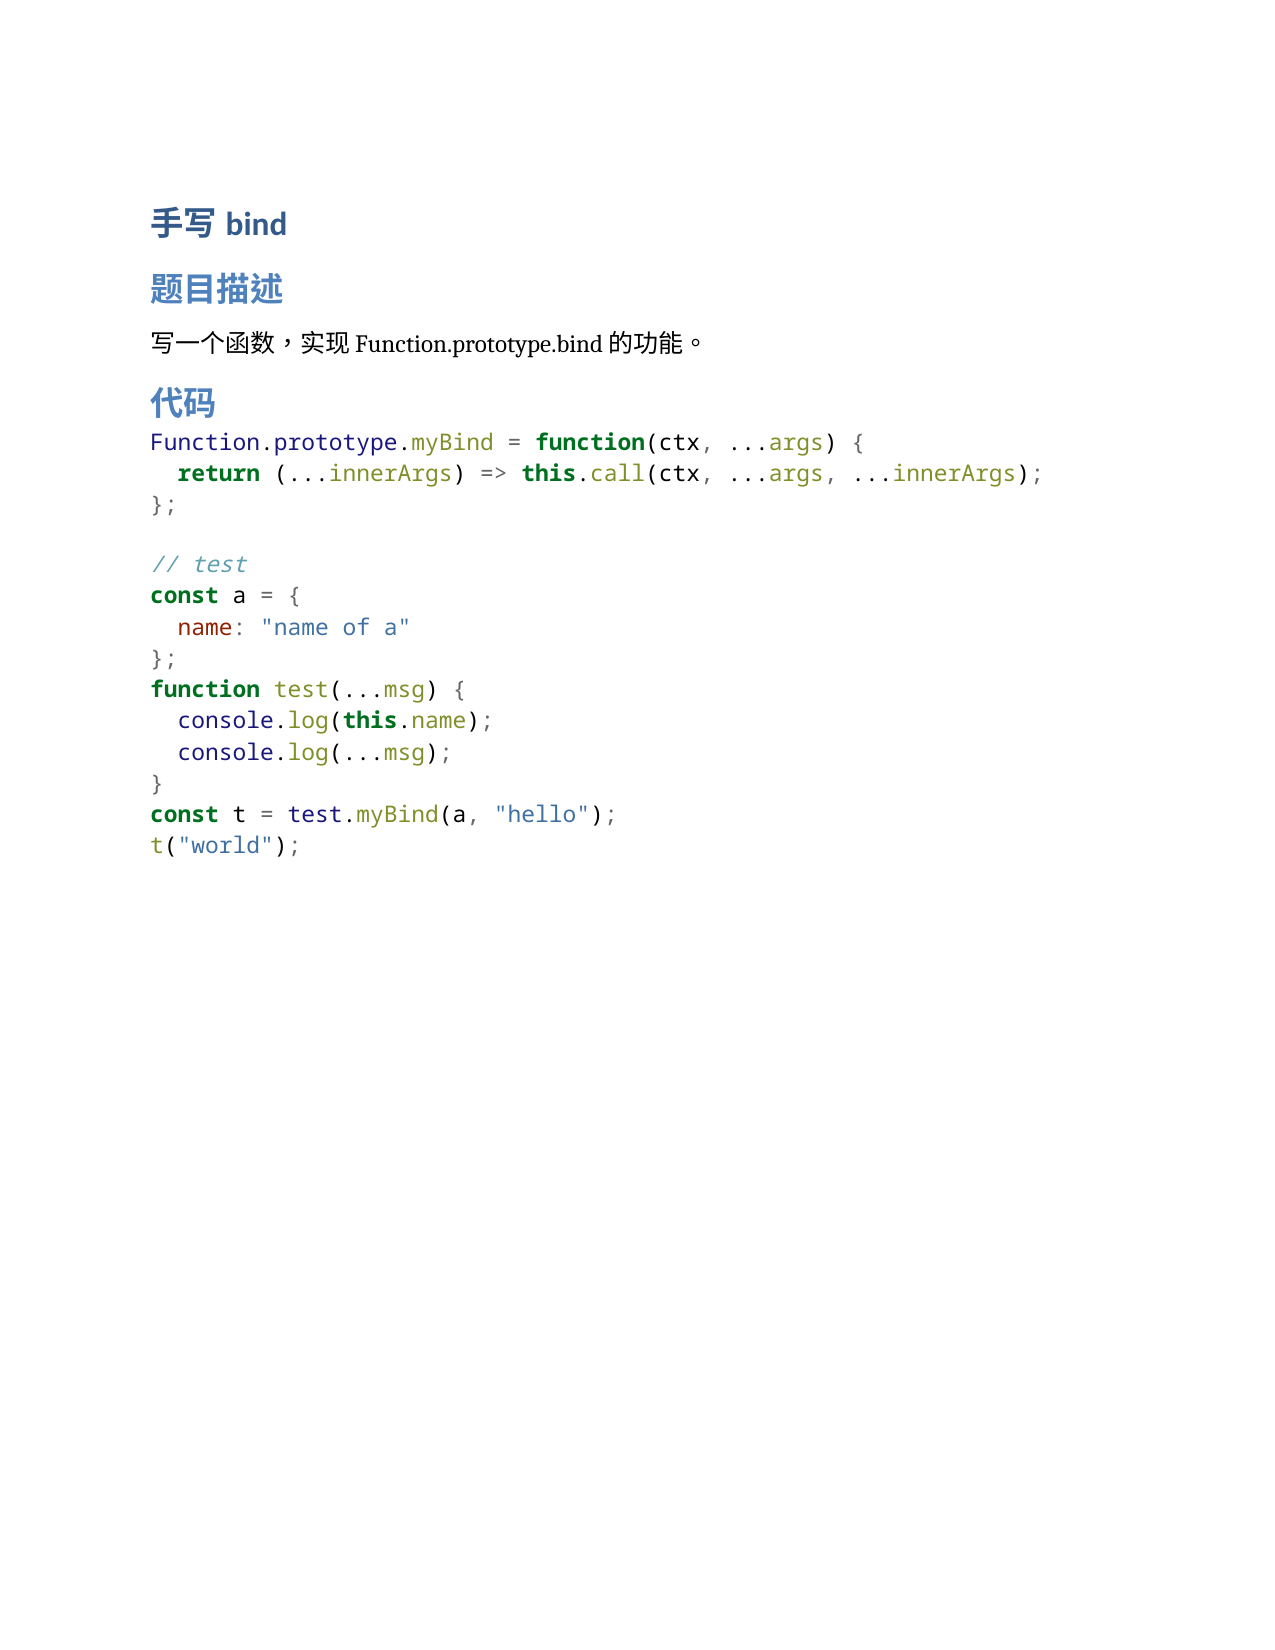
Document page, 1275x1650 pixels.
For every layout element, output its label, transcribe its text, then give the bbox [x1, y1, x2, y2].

subtitle 手写 bind [150, 200, 1125, 245]
text 写一个函数，实现Function.prototype.bind的功能。 [150, 330, 1125, 359]
subtitle 代码 [150, 380, 1125, 425]
text Function.prototype.myBind = function(ctx, ...args) { return (...innerArgs) => this.call(ctx, ...args, ...innerArgs); }; // test const a = { name: "name of a" }; function test(...msg) { console.log(this.name); console.log(...msg); } const t = test.myBind(a, "hello"); t("world"); [150, 425, 1125, 860]
subtitle 题目描述 [150, 266, 1125, 312]
